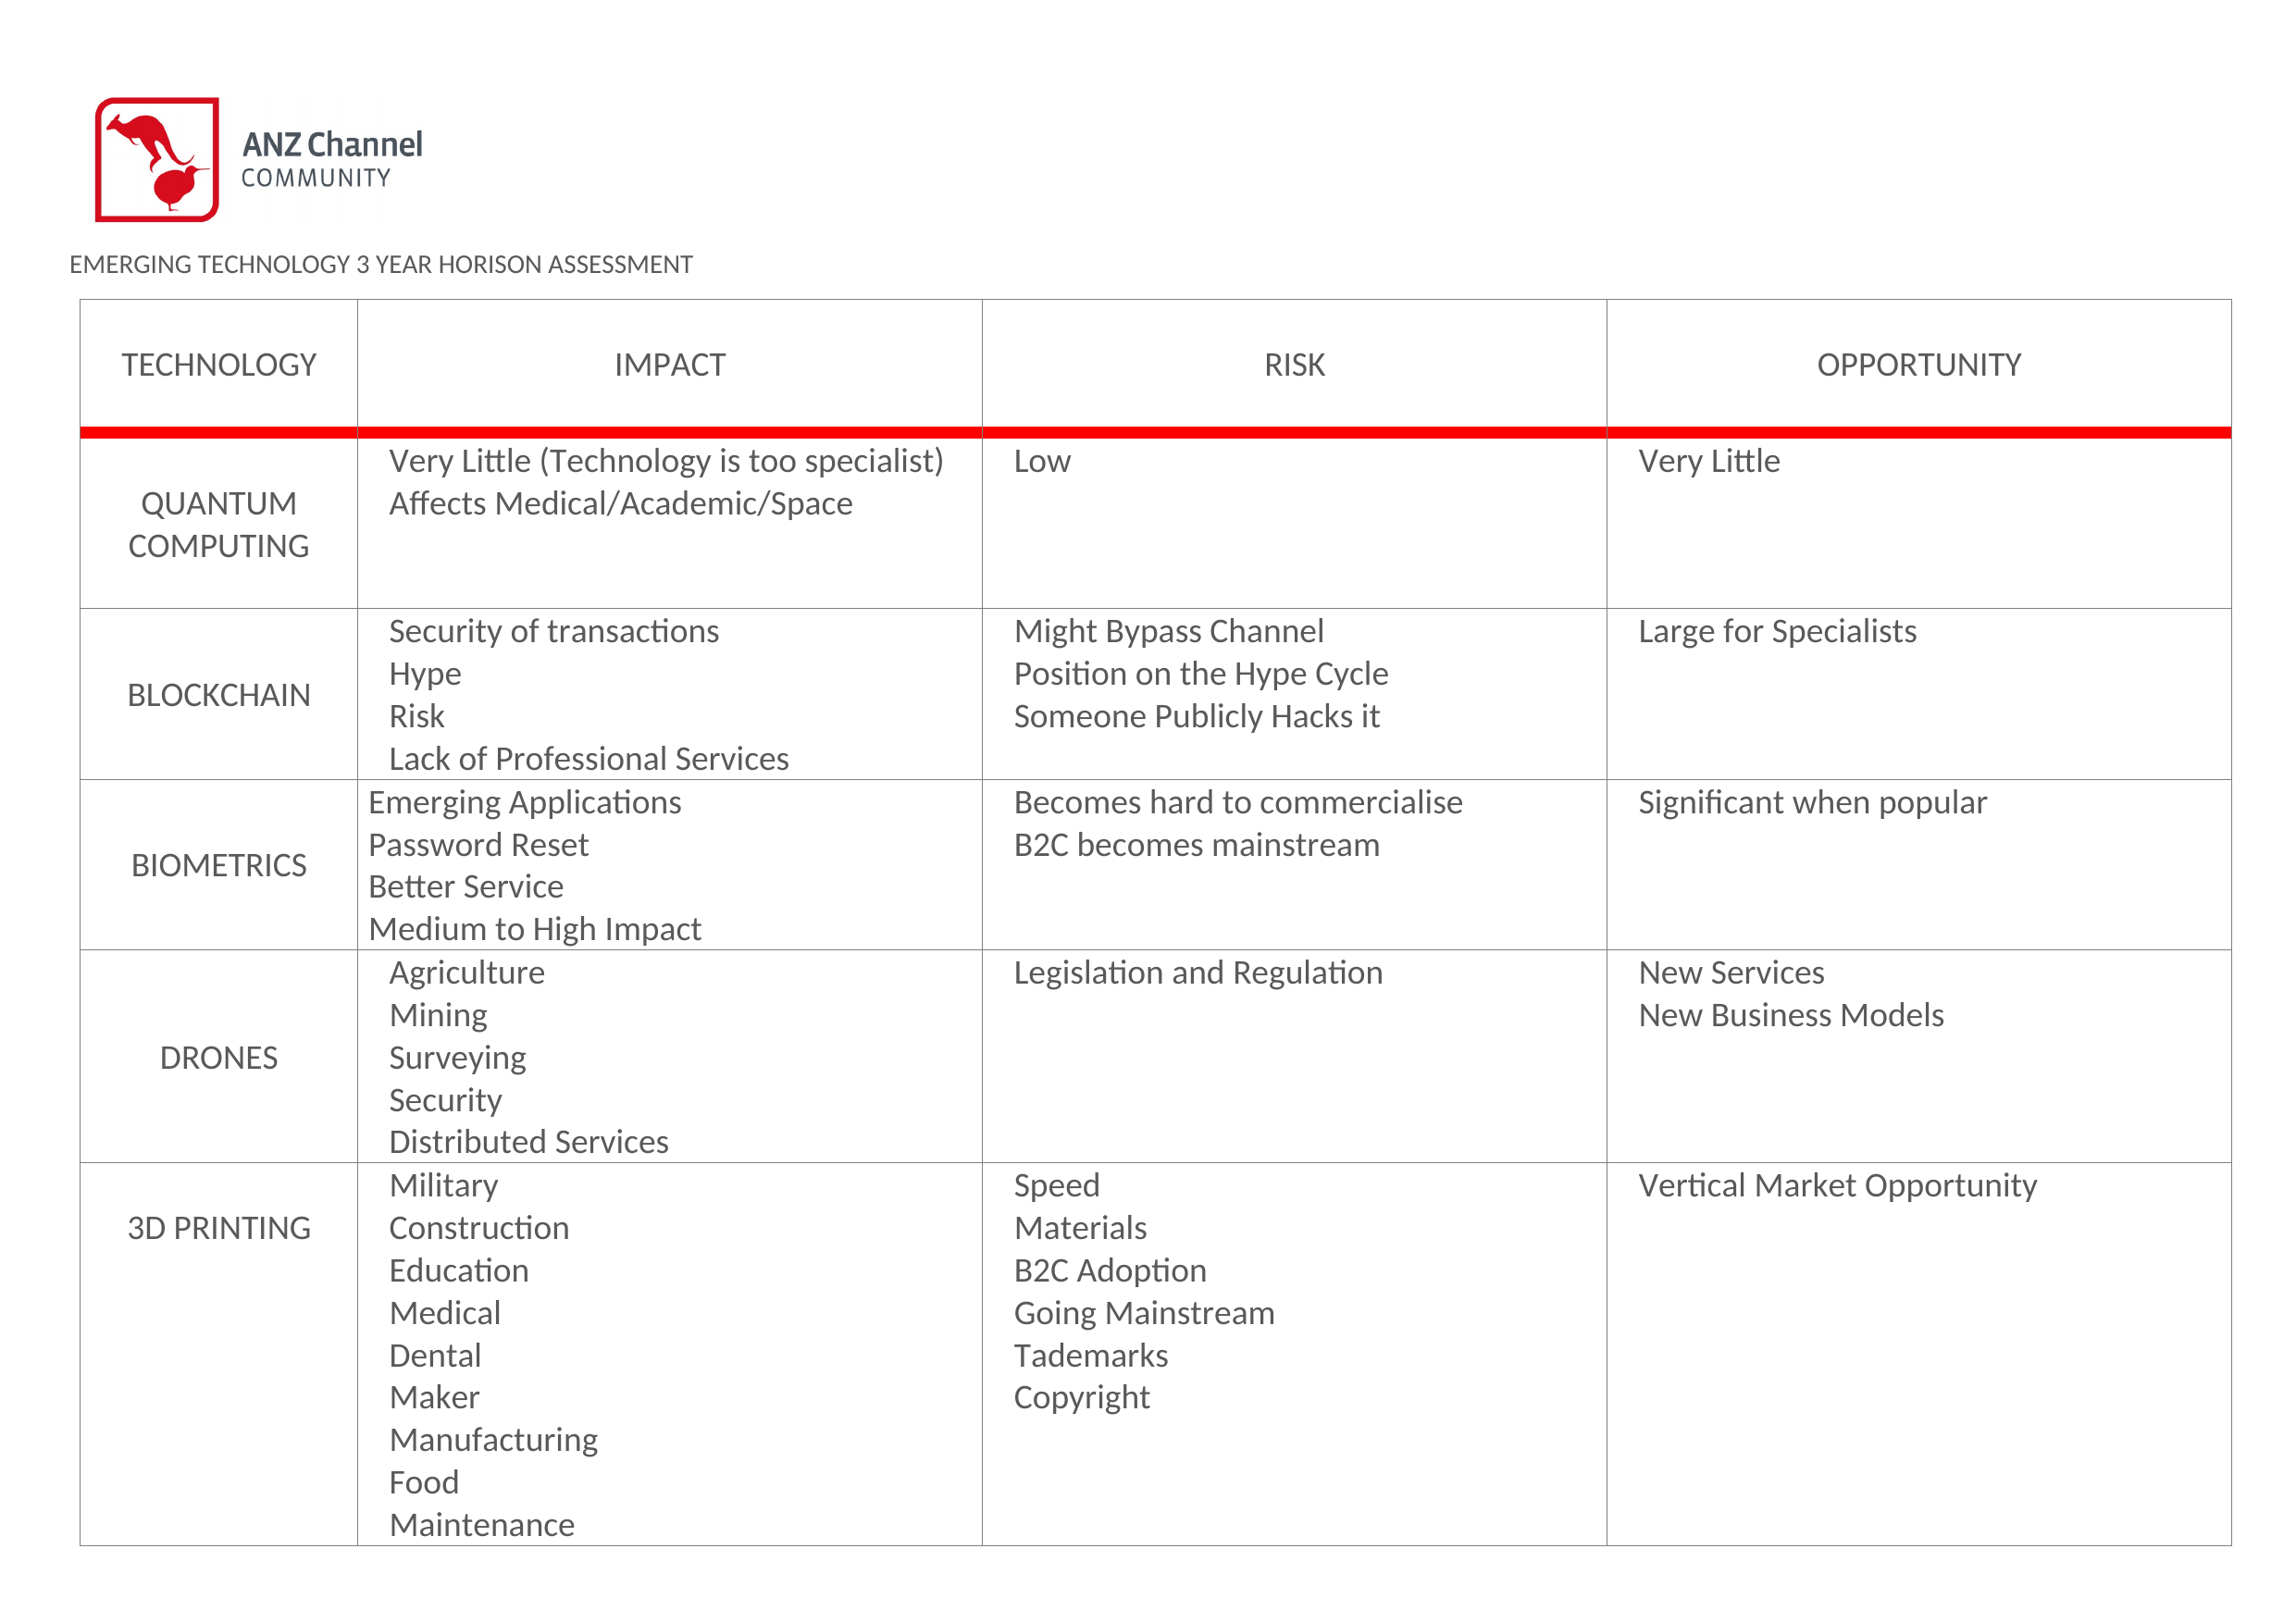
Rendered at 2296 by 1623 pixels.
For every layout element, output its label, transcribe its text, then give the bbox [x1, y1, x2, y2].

table_cell Legislation and Regulation [983, 950, 1607, 1162]
table_cell Emerging Applications Password Reset Better Service Medium to High Impact [358, 780, 982, 949]
table_cell New Services New Business Models [1607, 950, 2231, 1162]
table_cell Agriculture Mining Surveying Security Distributed Services [358, 950, 982, 1162]
table_header OPPORTUNITY [1607, 300, 2231, 427]
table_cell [1607, 1163, 2231, 1545]
table_cell QUANTUM COMPUTING [81, 439, 357, 608]
table_cell Security of transactions Hype Risk Lack of Professional Services [358, 609, 982, 779]
table_header IMPACT [358, 300, 982, 427]
table_cell Very Little [1607, 439, 2231, 608]
table_cell DRONES [81, 950, 357, 1162]
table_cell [358, 1163, 982, 1545]
table_cell Large for Specialists [1607, 609, 2231, 779]
table_cell BIOMETRICS [81, 780, 357, 949]
table_cell Becomes hard to commercialise B2C becomes mainstream [983, 780, 1607, 949]
table_cell 3D PRINTING [81, 1163, 357, 1545]
table_header RISK [983, 300, 1607, 427]
table_cell Very Little (Technology is too specialist) Affects Medical/Academic/Space [358, 439, 982, 608]
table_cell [983, 1163, 1607, 1545]
table_header TECHNOLOGY [81, 300, 357, 427]
table_cell Low [983, 439, 1607, 608]
table_cell Significant when popular [1607, 780, 2231, 949]
table_cell Might Bypass Channel Position on the Hype Cycle Someone Publicly Hacks it [983, 609, 1607, 779]
text EMERGING TECHNOLOGY 3 YEAR HORISON ASSESSMENT [69, 247, 2226, 279]
table_cell BLOCKCHAIN [81, 609, 357, 779]
picture [92, 96, 422, 224]
